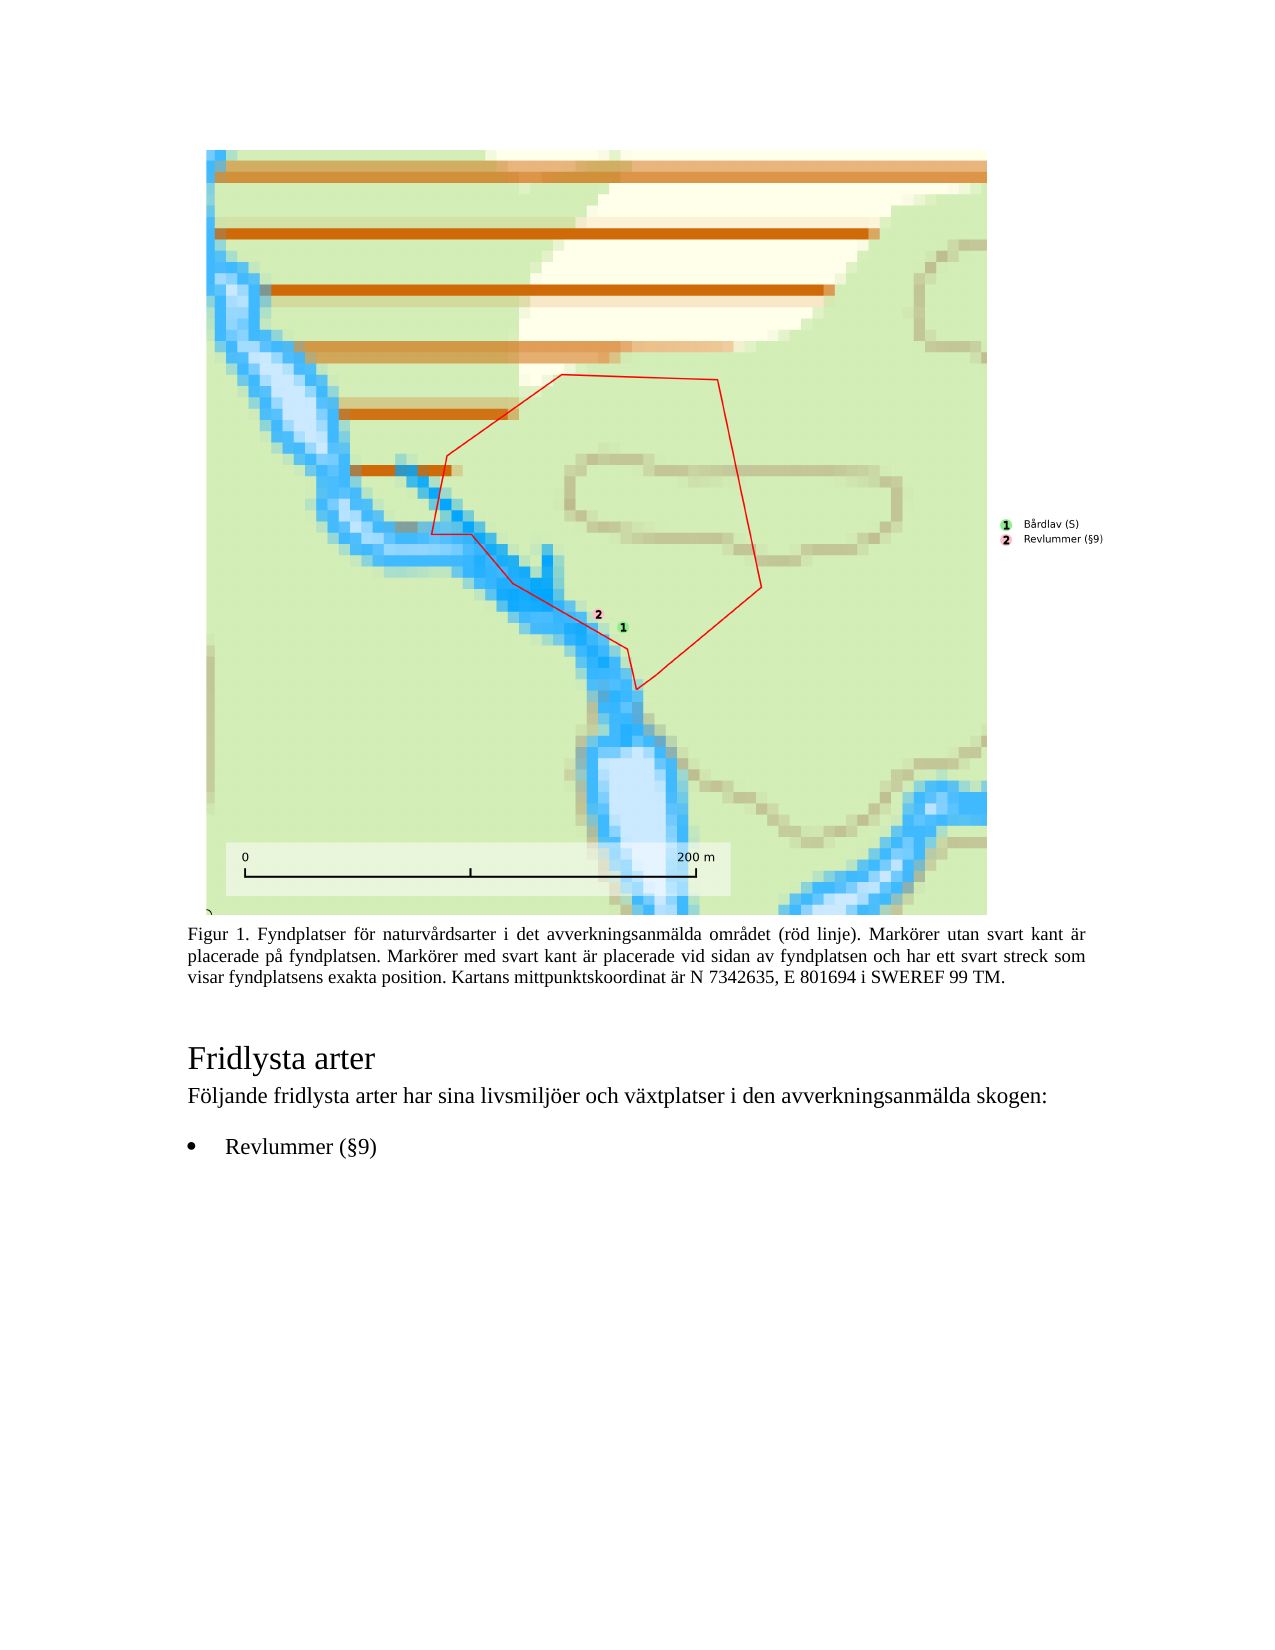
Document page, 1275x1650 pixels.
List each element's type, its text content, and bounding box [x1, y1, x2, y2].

picture [206, 150, 1107, 915]
text Figur 1. Fyndplatser för naturvårdsarter i det avverkningsanmälda området (röd linje). Markörer utan svart kant är placerade på fyndplatsen. Markörer med svart kant är placerade vid sidan av fyndplatsen och har ett svart streck som visar fyndplatsens exakta position. Kartans mittpunktskoordinat är N 7342635, E 801694 i SWEREF 99 TM. [187, 923, 1087, 988]
text Följande fridlysta arter har sina livsmiljöer och växtplatser i den avverkningsanmälda skogen: [187, 1082, 1087, 1108]
subtitle Fridlysta arter [187, 1038, 1087, 1076]
list Revlummer (§9) [187, 1133, 1087, 1159]
